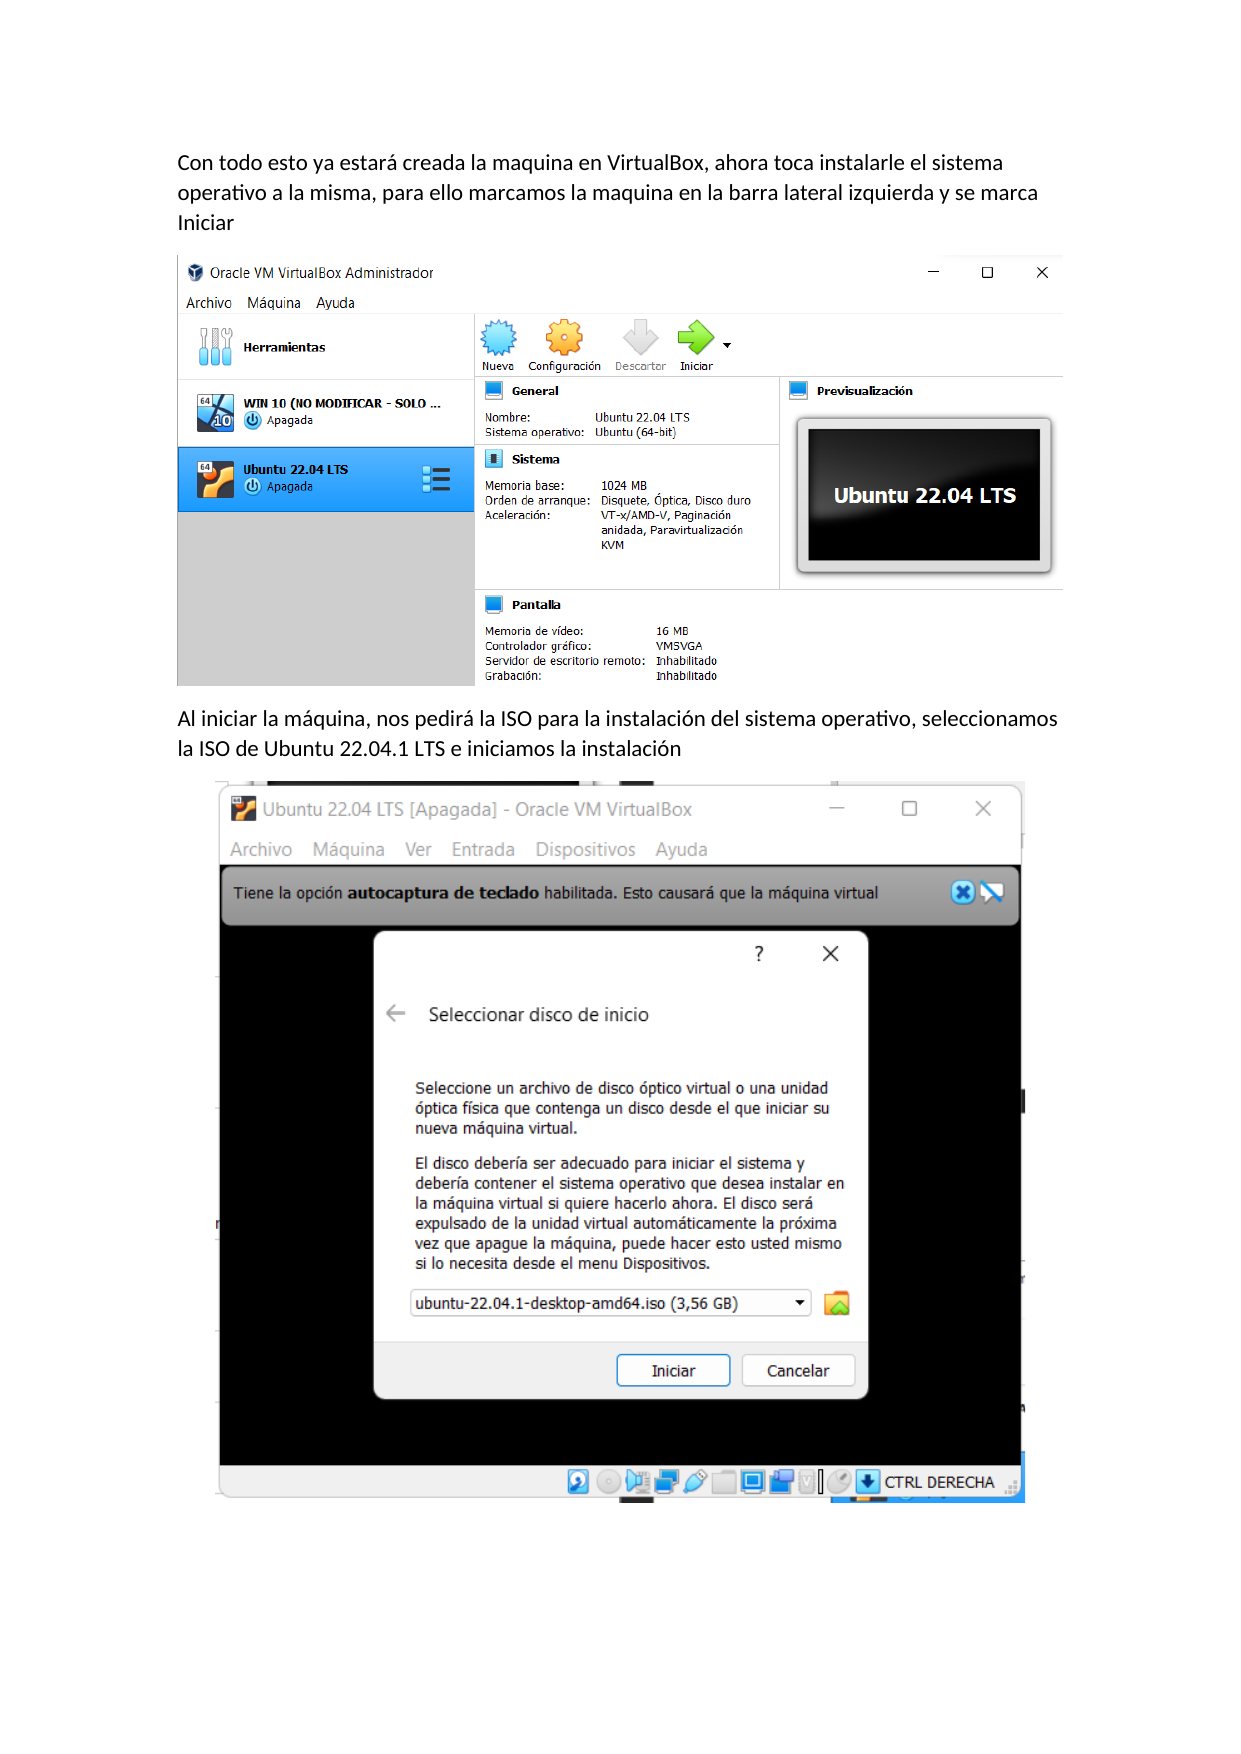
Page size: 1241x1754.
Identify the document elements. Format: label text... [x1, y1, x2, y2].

picture [215, 781, 1026, 1503]
text Con todo esto ya estará creada la maquina en VirtualBox, ahora toca instalarle el sistema operativo a la misma, para ello marcamos la maquina en la barra lateral izquierda y se marca Iniciar [177, 148, 1063, 236]
picture [177, 255, 1063, 686]
text Al iniciar la máquina, nos pedirá la ISO para la instalación del sistema operativo, seleccionamos la ISO de Ubuntu 22.04.1 LTS e iniciamos la instalación [177, 704, 1063, 762]
